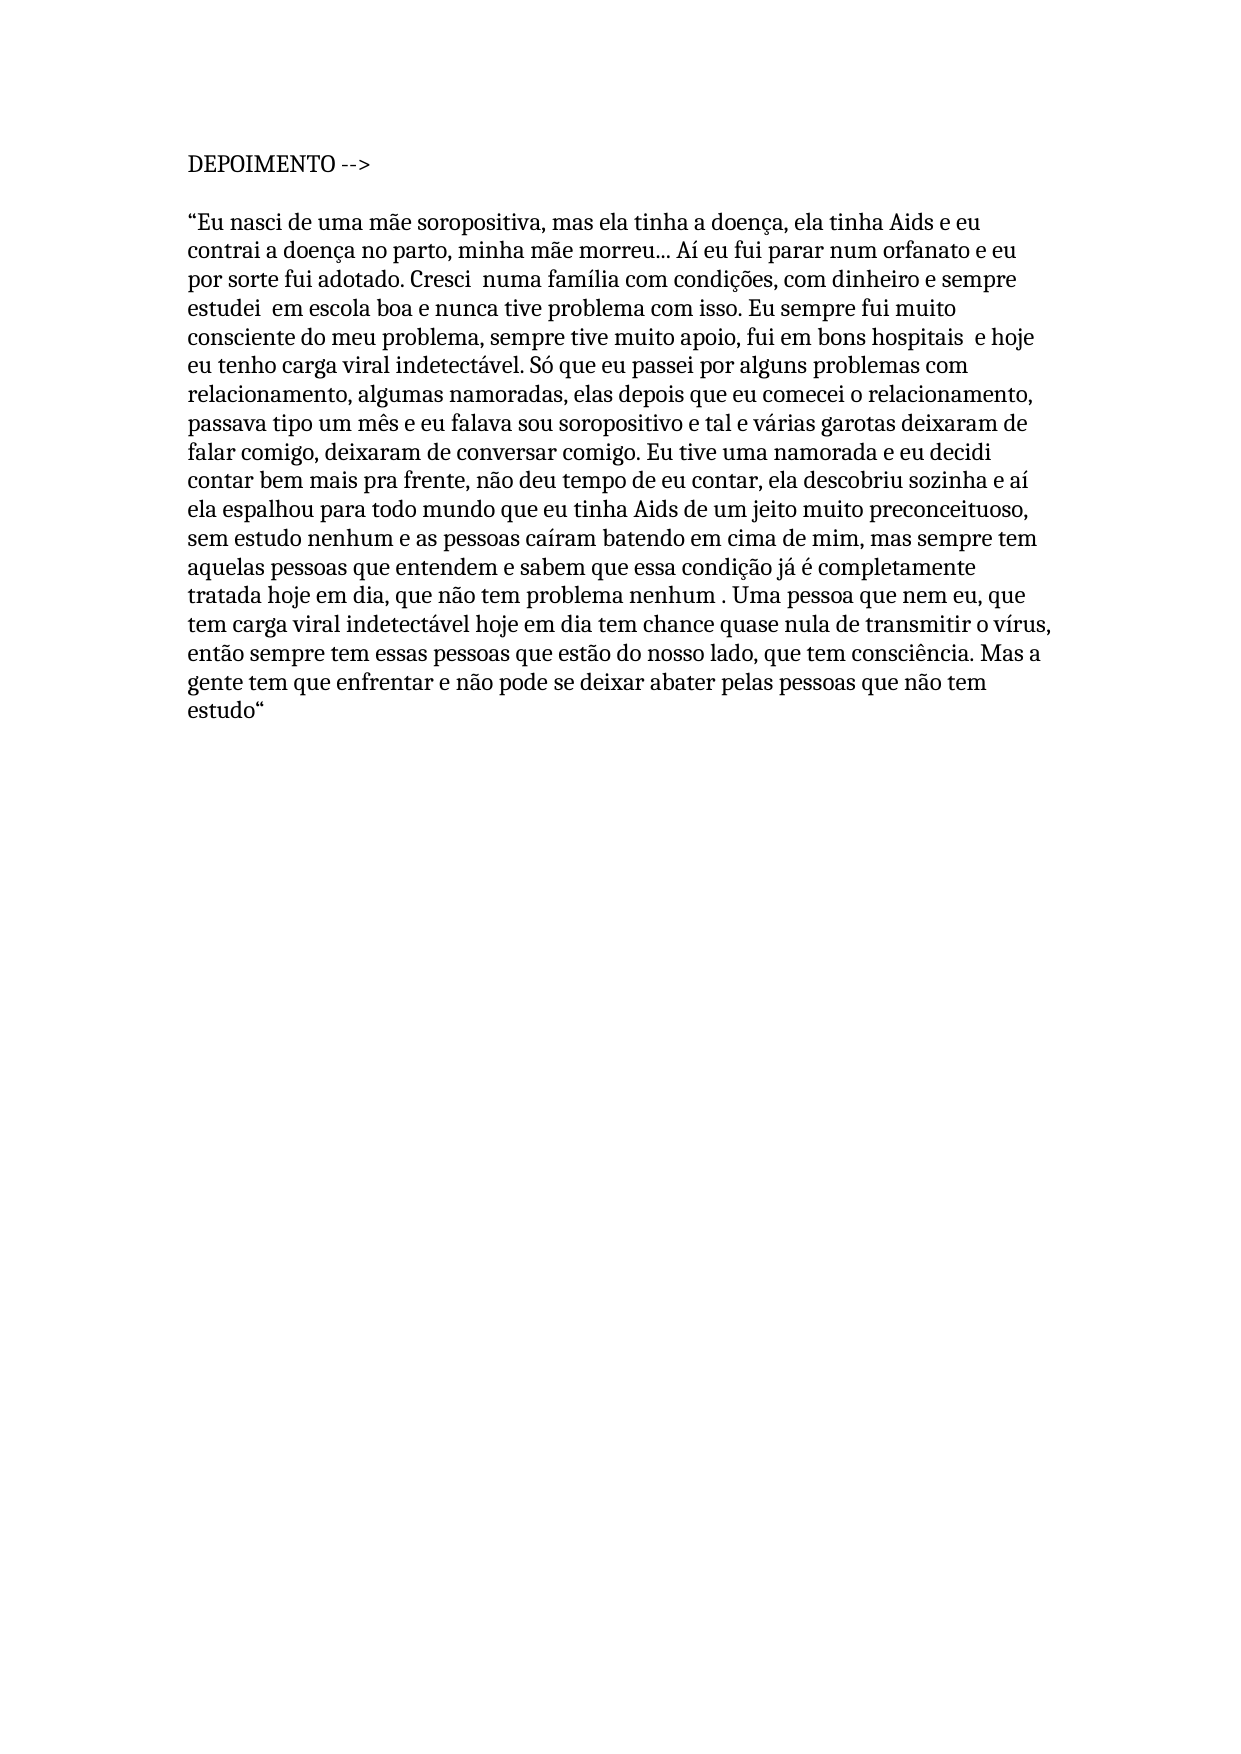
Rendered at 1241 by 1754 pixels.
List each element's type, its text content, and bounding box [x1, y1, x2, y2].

text “Eu nasci de uma mãe soropositiva, mas ela tinha a doença, ela tinha Aids e eu contrai a doença no parto, minha mãe morreu... Aí eu fui parar num orfanato e eu por sorte fui adotado. Cresci numa família com condições, com dinheiro e sempre estudei em escola boa e nunca tive problema com isso. Eu sempre fui muito consciente do meu problema, sempre tive muito apoio, fui em bons hospitais e hoje eu tenho carga viral indetectável. Só que eu passei por alguns problemas com relacionamento, algumas namoradas, elas depois que eu comecei o relacionamento, passava tipo um mês e eu falava sou soropositivo e tal e várias garotas deixaram de falar comigo, deixaram de conversar comigo. Eu tive uma namorada e eu decidi contar bem mais pra frente, não deu tempo de eu contar, ela descobriu sozinha e aí ela espalhou para todo mundo que eu tinha Aids de um jeito muito preconceituoso, sem estudo nenhum e as pessoas caíram batendo em cima de mim, mas sempre tem aquelas pessoas que entendem e sabem que essa condição já é completamente tratada hoje em dia, que não tem problema nenhum . Uma pessoa que nem eu, que tem carga viral indetectável hoje em dia tem chance quase nula de transmitir o vírus, então sempre tem essas pessoas que estão do nosso lado, que tem consciência. Mas a gente tem que enfrentar e não pode se deixar abater pelas pessoas que não tem estudo“ [187, 207, 1053, 725]
text DEPOIMENTO --> [187, 150, 1053, 179]
